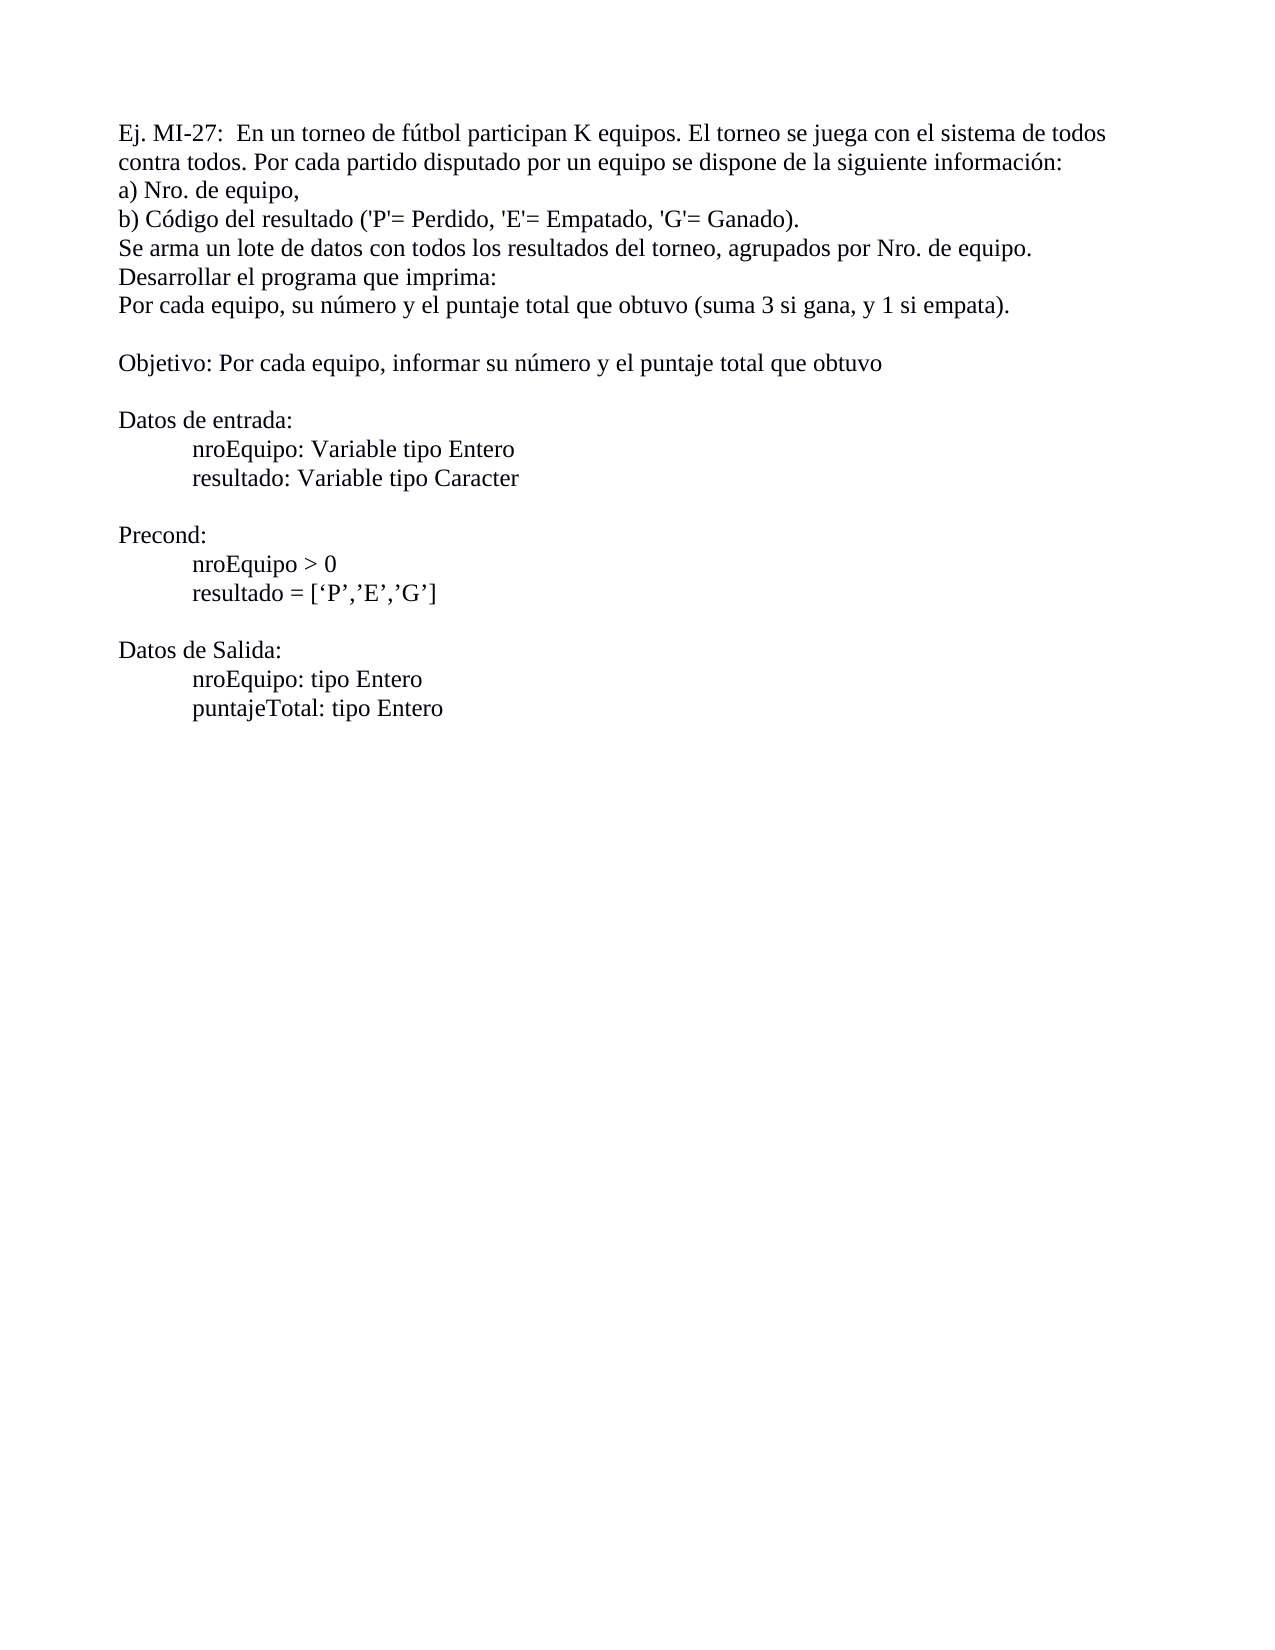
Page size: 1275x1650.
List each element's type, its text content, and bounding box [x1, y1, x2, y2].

text Objetivo: Por cada equipo, informar su número y el puntaje total que obtuvo [118, 348, 1157, 377]
text Datos de Salida: [118, 636, 1157, 664]
text a) Nro. de equipo, [118, 176, 1157, 204]
text Se arma un lote de datos con todos los resultados del torneo, agrupados por Nro. de equipo. [118, 233, 1157, 262]
text b) Código del resultado ('P'= Perdido, 'E'= Empatado, 'G'= Ganado). [118, 204, 1157, 233]
text nroEquipo > 0 [118, 549, 1157, 578]
text resultado = [‘P’,’E’,’G’] [118, 578, 1157, 607]
text Precond: [118, 521, 1157, 549]
text resultado: Variable tipo Caracter [118, 463, 1157, 492]
text Datos de entrada: [118, 406, 1157, 434]
text nroEquipo: tipo Entero [118, 664, 1157, 693]
text nroEquipo: Variable tipo Entero [118, 434, 1157, 463]
text puntajeTotal: tipo Entero [118, 693, 1157, 722]
text Ej. MI-27: ​ En un torneo de fútbol participan K equipos. El torneo se juega con el sistema de todos contra todos. Por cada partido disputado por un equipo se dispone de la siguiente información: [118, 118, 1157, 176]
text Desarrollar el programa que imprima: [118, 262, 1157, 291]
text Por cada equipo, su número y el puntaje total que obtuvo (suma 3 si gana, y 1 si empata). [118, 291, 1157, 319]
